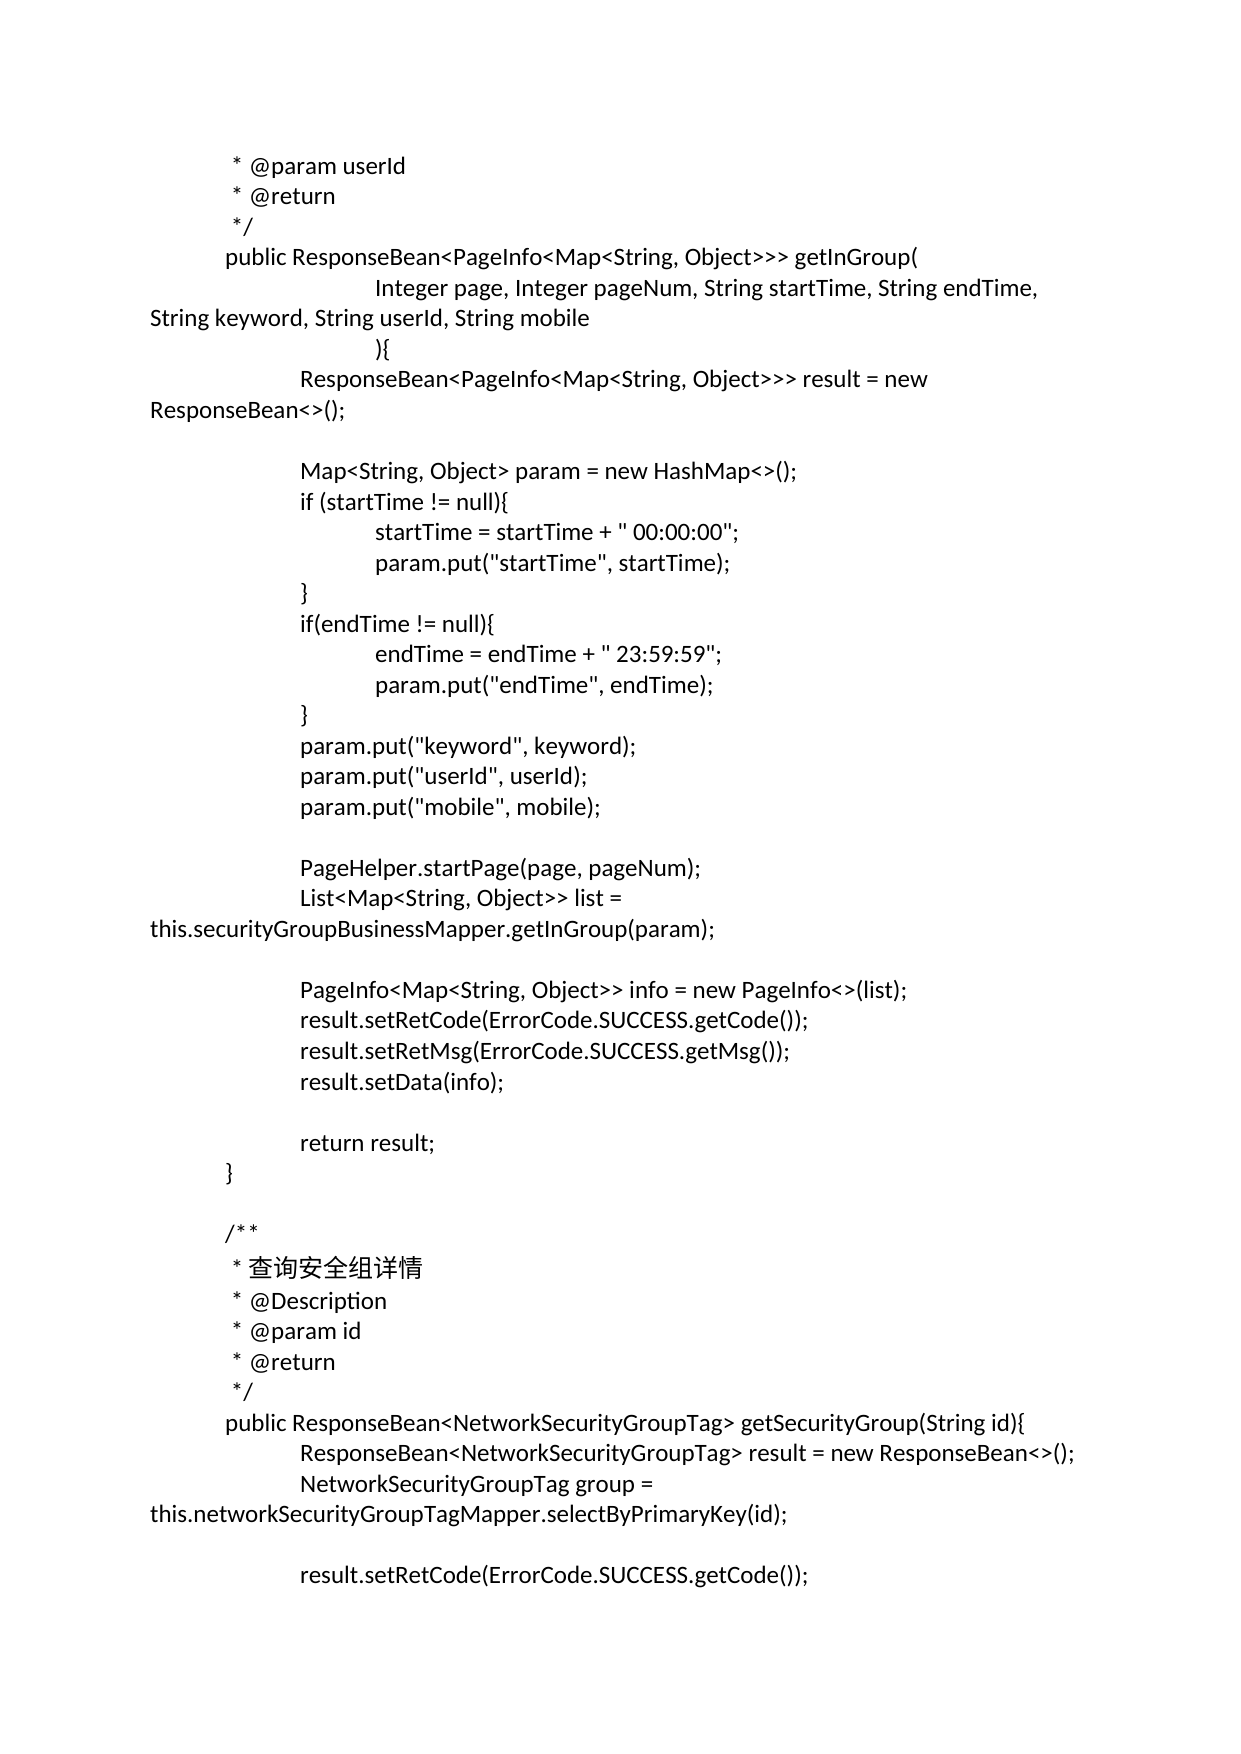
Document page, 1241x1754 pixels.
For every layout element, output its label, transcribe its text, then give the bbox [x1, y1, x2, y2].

text result.setRetCode(ErrorCode.SUCCESS.getCode()); [150, 1560, 1090, 1590]
text public ResponseBean<NetworkSecurityGroupTag> getSecurityGroup(String id){ [150, 1407, 1090, 1438]
text * @param userId [150, 150, 1090, 181]
text param.put("startTime", startTime); [150, 547, 1090, 577]
text ){ [150, 333, 1090, 364]
text } [150, 577, 1090, 608]
text */ [150, 1377, 1090, 1407]
text /** [150, 1218, 1090, 1249]
text PageInfo<Map<String, Object>> info = new PageInfo<>(list); [150, 974, 1090, 1004]
text startTime = startTime + " 00:00:00"; [150, 516, 1090, 547]
text Integer page, Integer pageNum, String startTime, String endTime, String keyword, String userId, String mobile [150, 272, 1090, 333]
text * @return [150, 1346, 1090, 1377]
text ResponseBean<PageInfo<Map<String, Object>>> result = new ResponseBean<>(); [150, 364, 1090, 425]
text param.put("keyword", keyword); [150, 730, 1090, 760]
text param.put("endTime", endTime); [150, 669, 1090, 699]
text } [150, 699, 1090, 730]
text if(endTime != null){ [150, 608, 1090, 638]
text * @return [150, 181, 1090, 211]
text PageHelper.startPage(page, pageNum); [150, 852, 1090, 882]
text return result; [150, 1127, 1090, 1157]
text param.put("mobile", mobile); [150, 791, 1090, 821]
text endTime = endTime + " 23:59:59"; [150, 638, 1090, 669]
text Map<String, Object> param = new HashMap<>(); [150, 455, 1090, 486]
text if (startTime != null){ [150, 486, 1090, 516]
text */ [150, 211, 1090, 242]
text param.put("userId", userId); [150, 760, 1090, 791]
text NetworkSecurityGroupTag group = this.networkSecurityGroupTagMapper.selectByPrimaryKey(id); [150, 1468, 1090, 1529]
text result.setRetMsg(ErrorCode.SUCCESS.getMsg()); [150, 1035, 1090, 1066]
text } [150, 1157, 1090, 1188]
text * @param id [150, 1316, 1090, 1346]
text * 查询安全组详情 [150, 1249, 1090, 1285]
text List<Map<String, Object>> list = this.securityGroupBusinessMapper.getInGroup(param); [150, 882, 1090, 943]
text result.setData(info); [150, 1066, 1090, 1096]
text ResponseBean<NetworkSecurityGroupTag> result = new ResponseBean<>(); [150, 1438, 1090, 1468]
text result.setRetCode(ErrorCode.SUCCESS.getCode()); [150, 1004, 1090, 1035]
text * @Description [150, 1285, 1090, 1316]
text public ResponseBean<PageInfo<Map<String, Object>>> getInGroup( [150, 242, 1090, 272]
